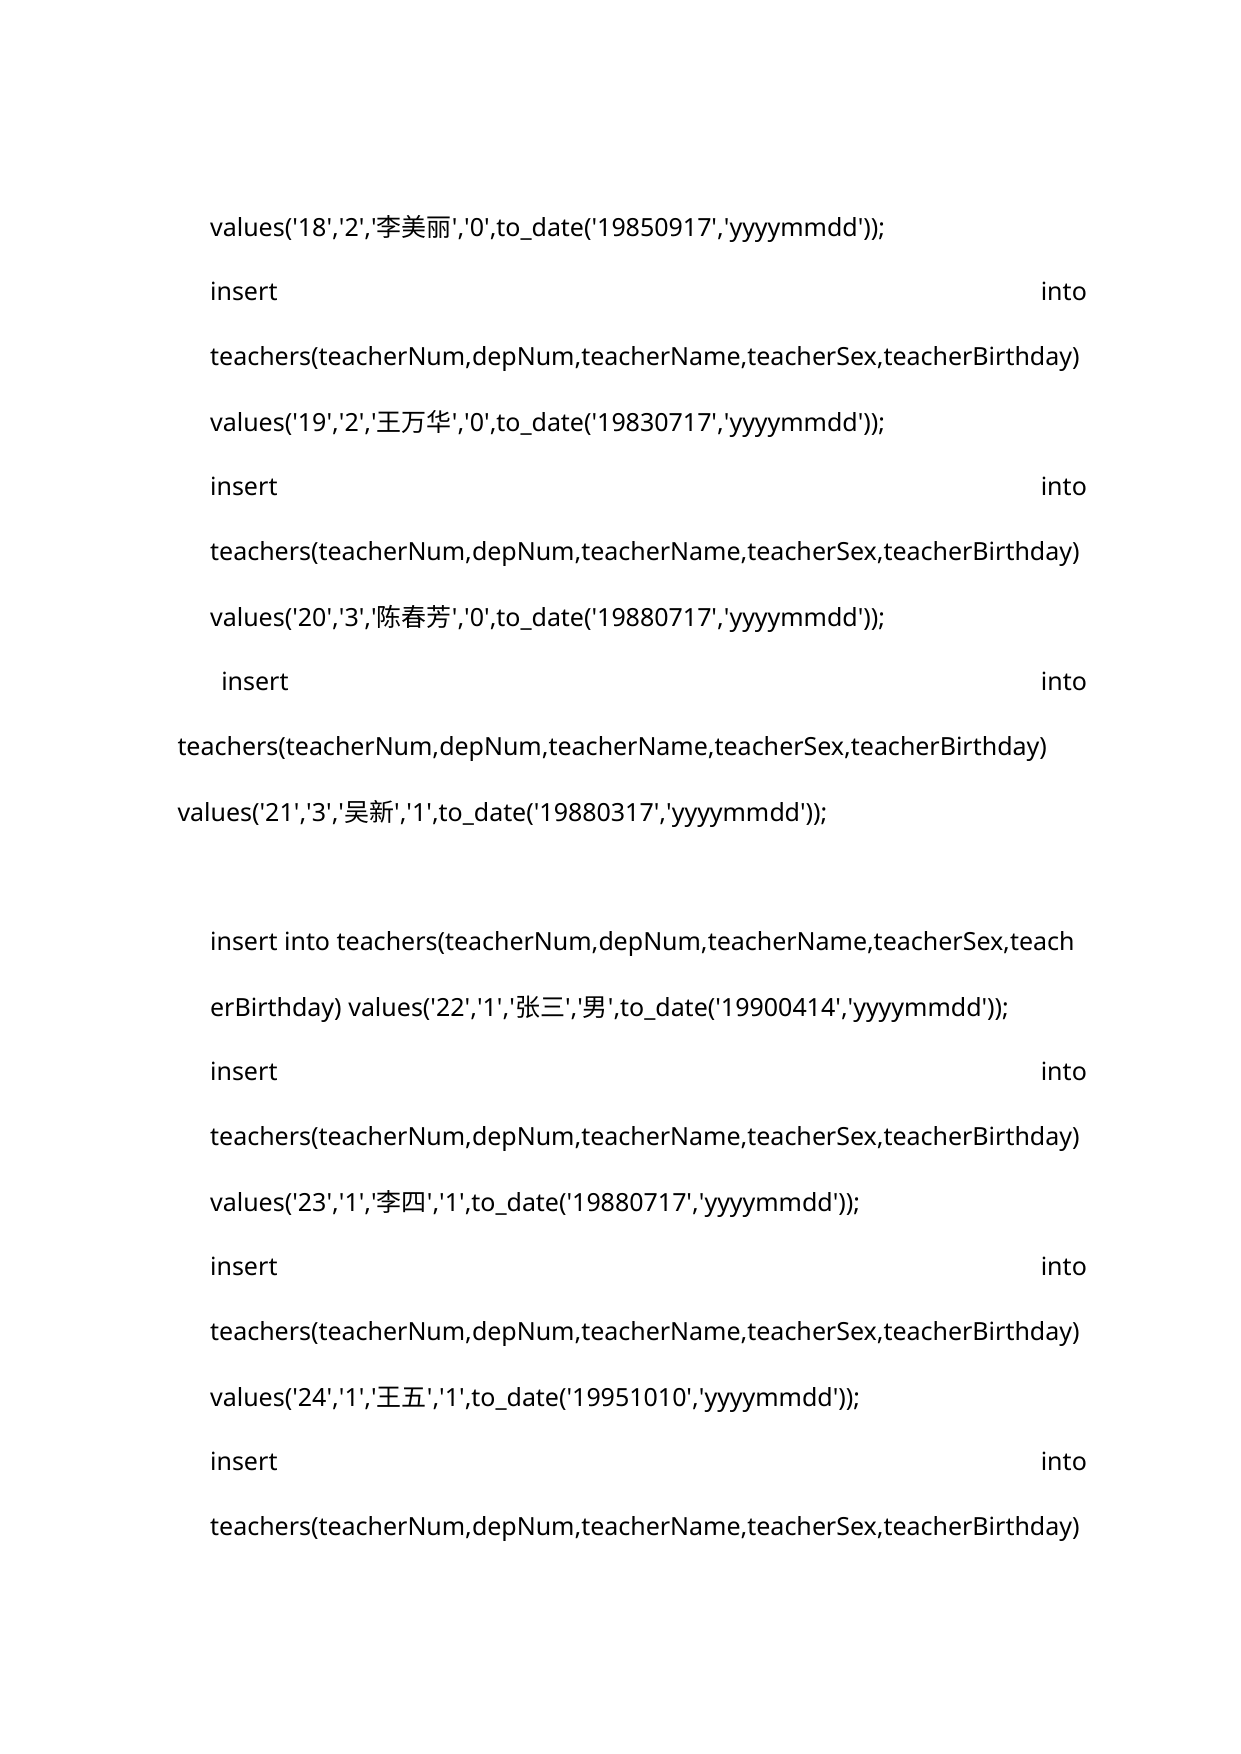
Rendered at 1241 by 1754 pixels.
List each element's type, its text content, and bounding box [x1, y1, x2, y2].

list insert into teachers(teacherNum,depNum,teacherName,teacherSex,teacherBirthday) values('24','1','王五','1',to_date('19951010','yyyymmdd')); [210, 1233, 1087, 1428]
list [210, 1428, 1087, 1558]
list insert into teachers(teacherNum,depNum,teacherName,teacherSex,teacherBirthday) values('21','3','吴新','1',to_date('19880317','yyyymmdd')); [177, 648, 1087, 843]
list insert into teachers(teacherNum,depNum,teacherName,teacherSex,teacherBirthday) values('20','3','陈春芳','0',to_date('19880717','yyyymmdd')); [210, 453, 1087, 648]
list insert into teachers(teacherNum,depNum,teacherName,teacherSex,teacherBirthday) values('19','2','王万华','0',to_date('19830717','yyyymmdd')); [210, 258, 1087, 453]
list insert into teachers(teacherNum,depNum,teacherName,teacherSex,teacherBirthday) values('23','1','李四','1',to_date('19880717','yyyymmdd')); [210, 1038, 1087, 1233]
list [210, 193, 1087, 258]
list insert into teachers(teacherNum,depNum,teacherName,teacherSex,teacherBirthday) values('22','1','张三','男',to_date('19900414','yyyymmdd')); [210, 908, 1087, 1038]
